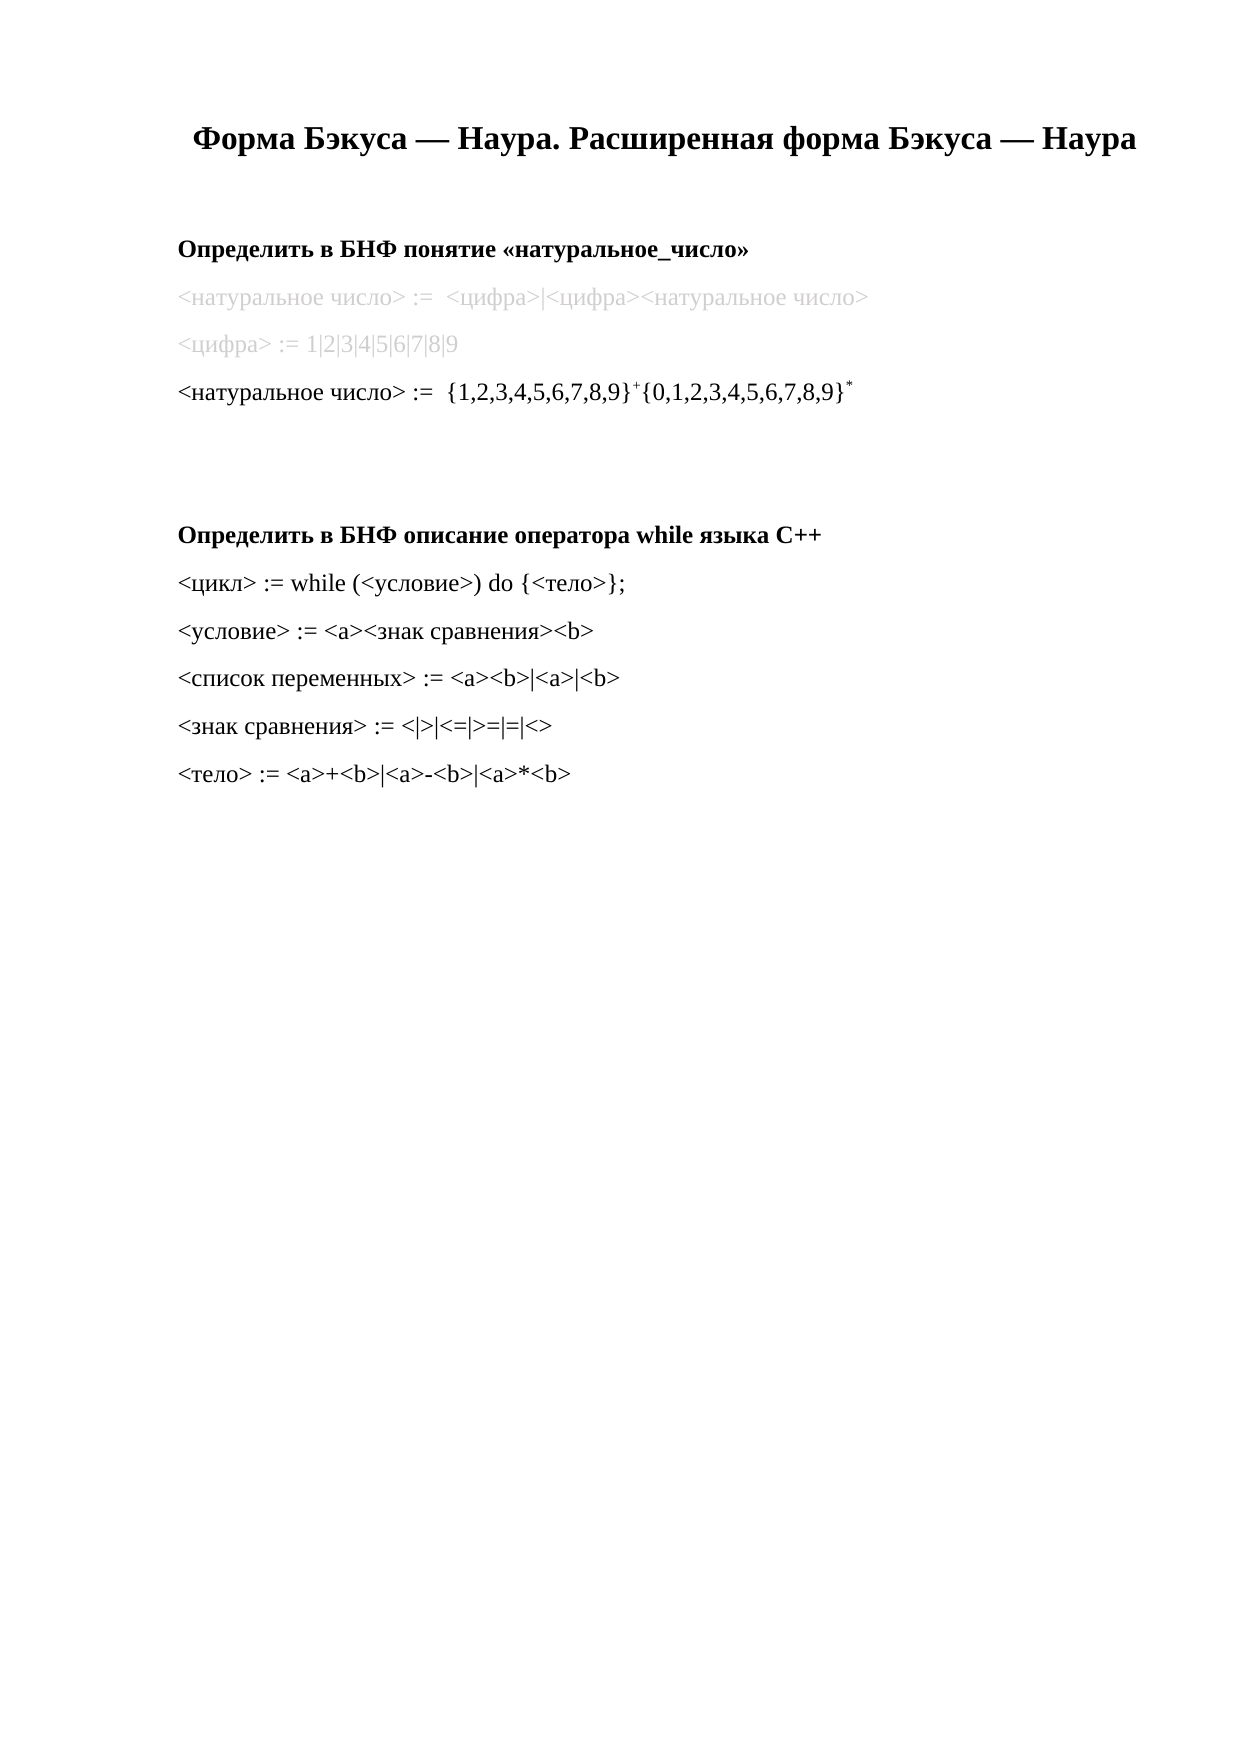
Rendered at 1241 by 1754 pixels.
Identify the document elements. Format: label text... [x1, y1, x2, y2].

text <цифра> := 1|2|3|4|5|6|7|8|9 [177, 329, 1152, 358]
text <условие> := <a><знак сравнения><b> [177, 616, 1152, 644]
text Определить в БНФ понятие «натуральное_число» [177, 234, 1152, 263]
text <тело> := <a>+<b>|<a>-<b>|<a>*<b> [177, 759, 1152, 788]
text <знак сравнения> := <|>|<=|>=|=|<> [177, 711, 1152, 740]
text <цикл> := while (<условие>) do {<тело>}; [177, 568, 1152, 597]
text Форма Бэкуса — Наура. Расширенная форма Бэкуса — Наура [177, 118, 1152, 156]
text <натуральное число> := {1,2,3,4,5,6,7,8,9}+{0,1,2,3,4,5,6,7,8,9}* [177, 377, 1152, 406]
text <натуральное число> := <цифра>|<цифра><натуральное число> [177, 282, 1152, 311]
text Определить в БНФ описание оператора while языка С++ [177, 520, 1152, 549]
text <список переменных> := <a><b>|<a>|<b> [177, 663, 1152, 692]
